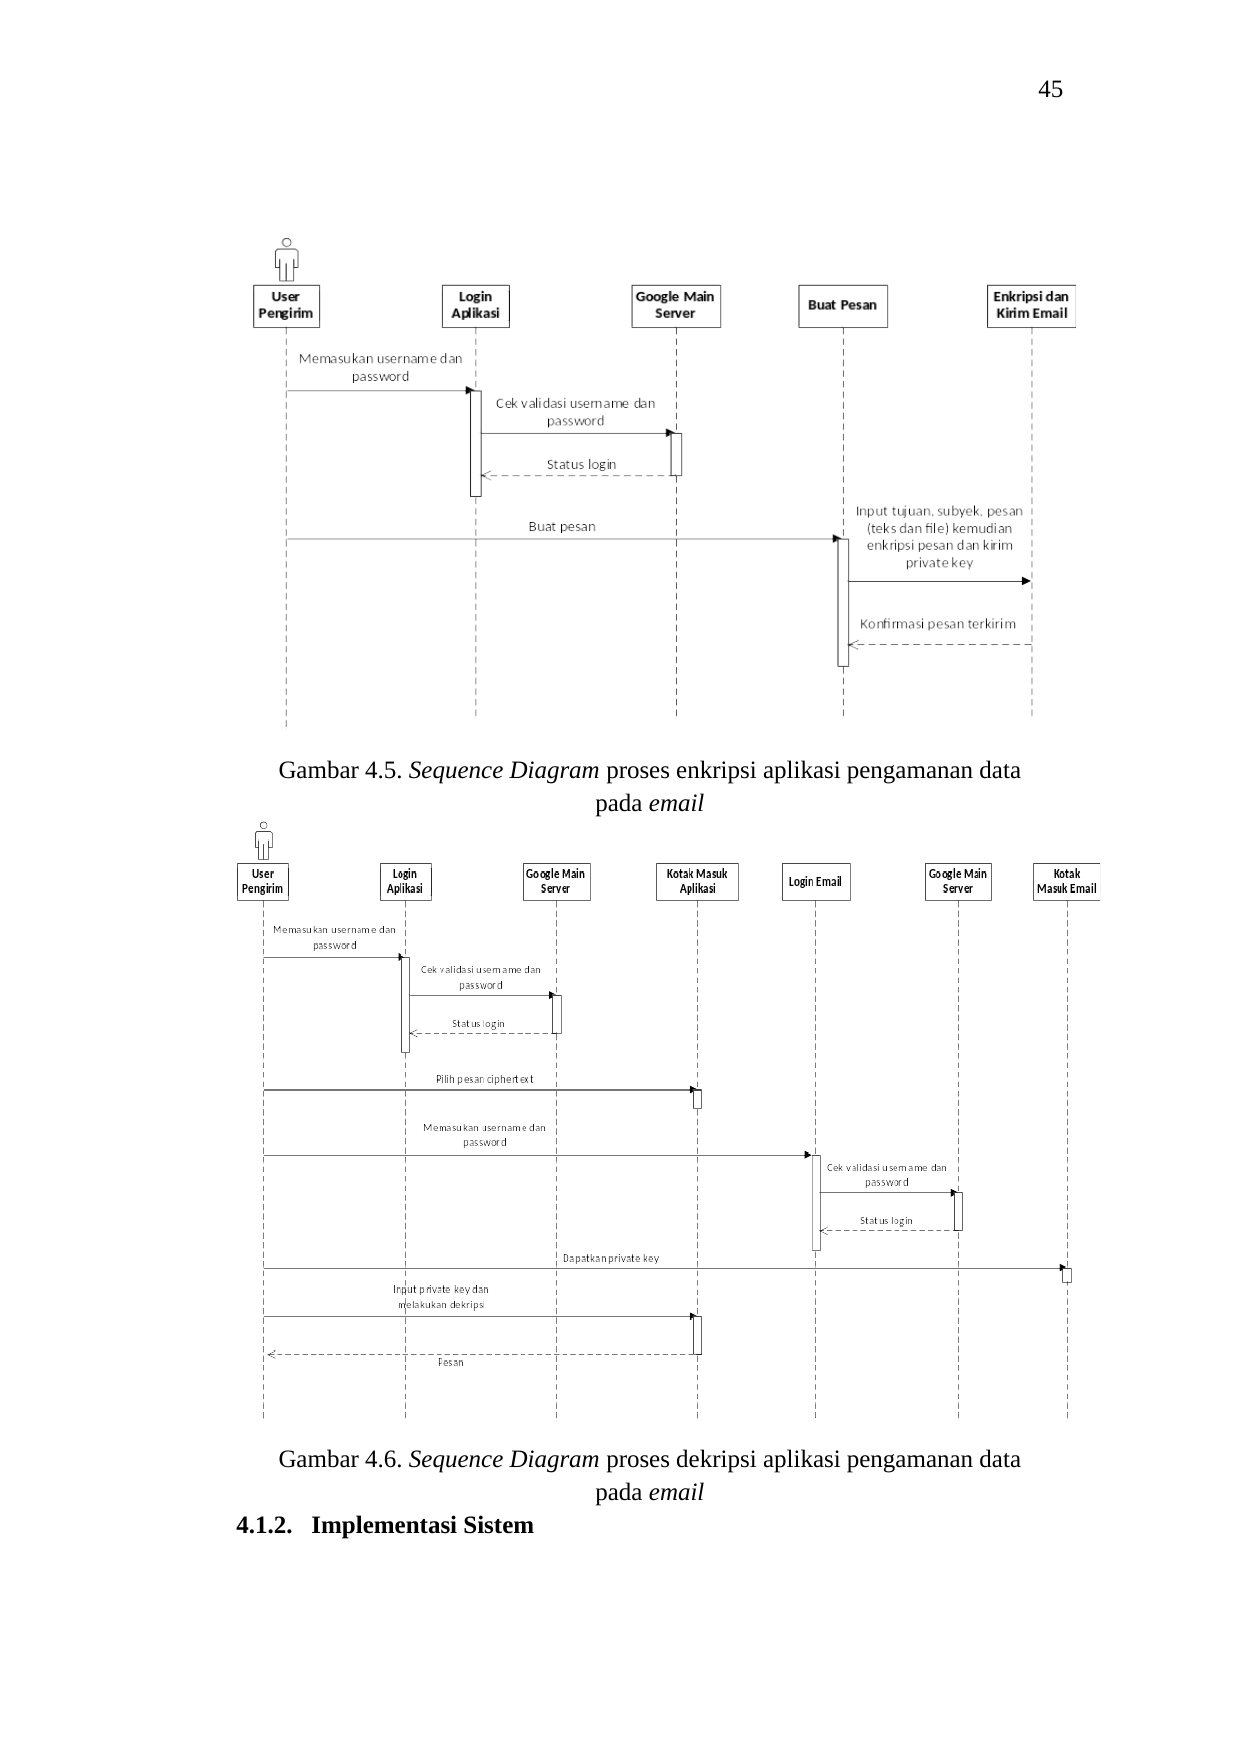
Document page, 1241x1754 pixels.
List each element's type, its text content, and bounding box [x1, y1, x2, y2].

text pada email [236, 1477, 1063, 1506]
text pada email [236, 788, 1063, 817]
text Gambar 4.6. Sequence Diagram proses dekripsi aplikasi pengamanan data [236, 1444, 1063, 1473]
list Implementasi Sistem [236, 1511, 1063, 1539]
text Gambar 4.5. Sequence Diagram proses enkripsi aplikasi pengamanan data [236, 755, 1063, 784]
